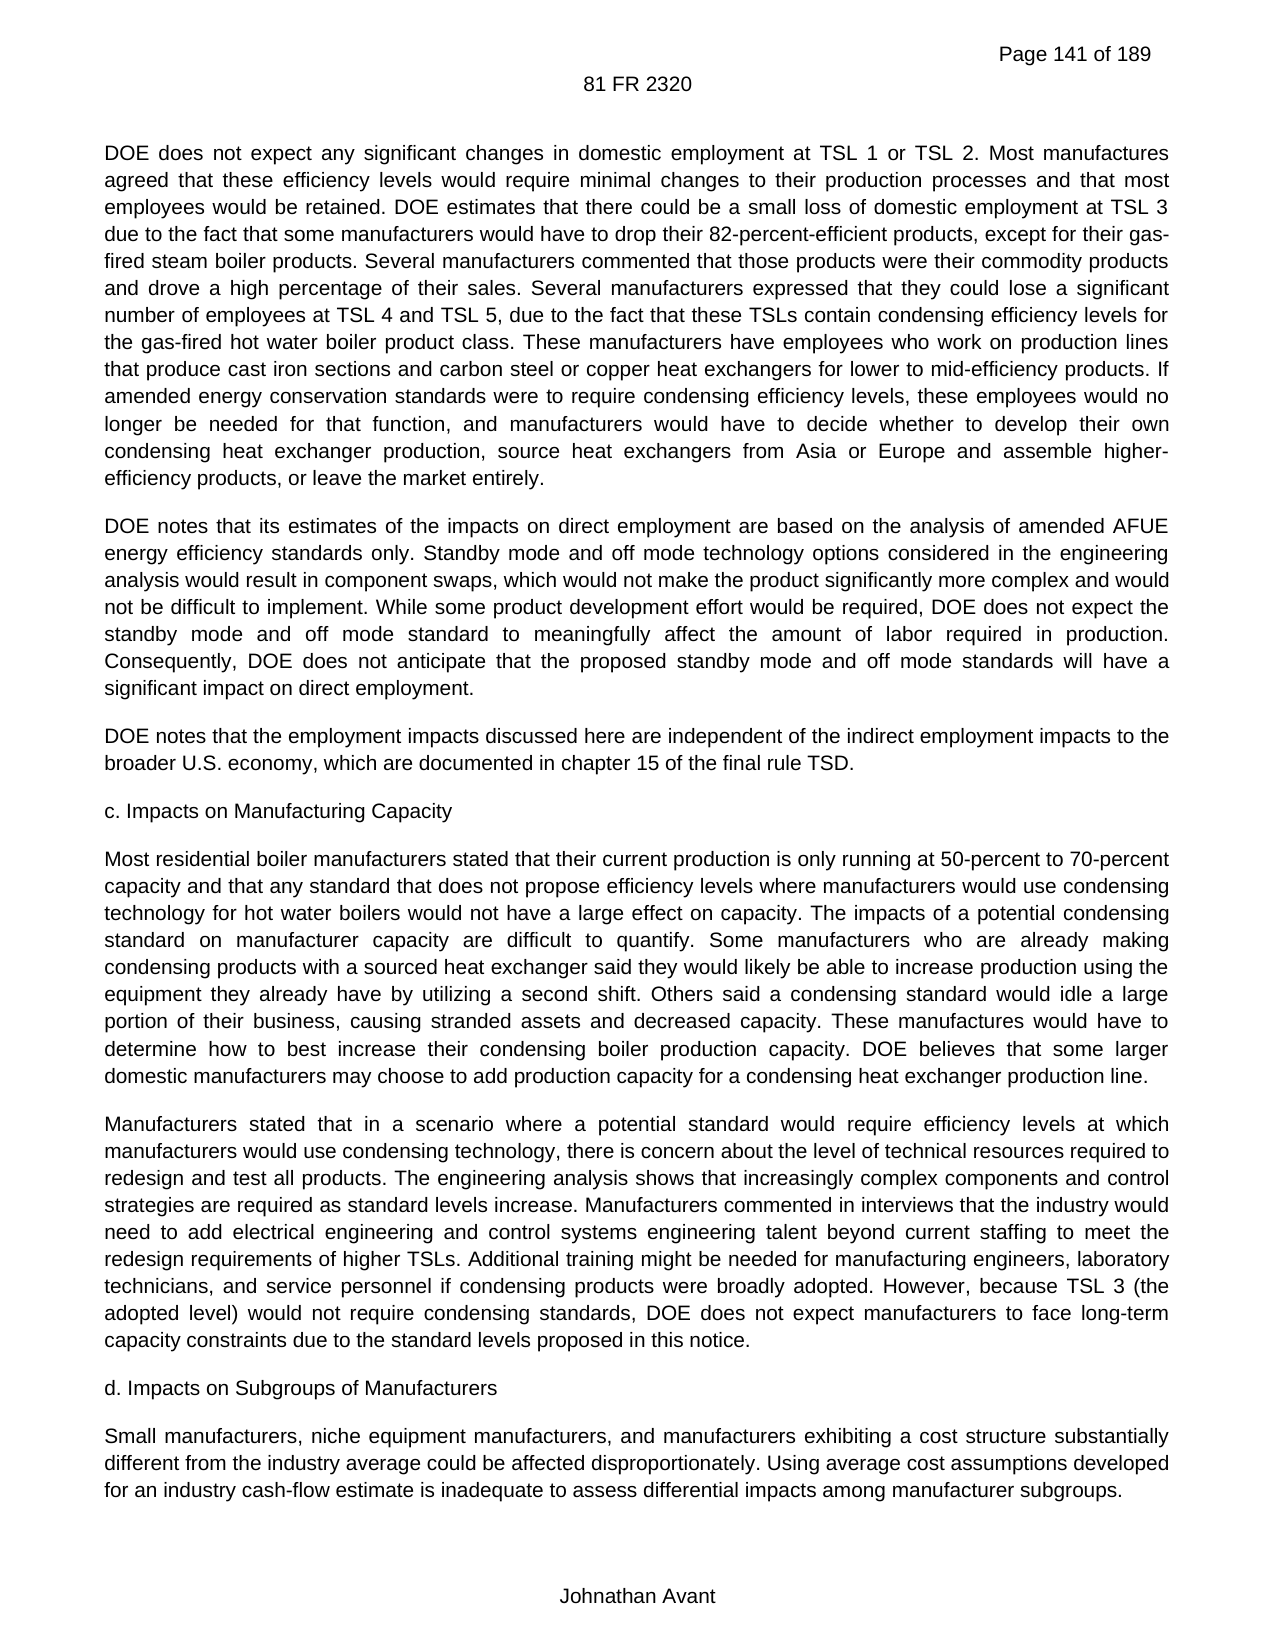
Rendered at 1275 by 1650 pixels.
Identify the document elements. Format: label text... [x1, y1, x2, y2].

text Manufacturers stated that in a scenario where a potential standard would require efficiency levels at which manufacturers would use condensing technology, there is concern about the level of technical resources required to redesign and test all products. The engineering analysis shows that increasingly complex components and control strategies are required as standard levels increase. Manufacturers commented in interviews that the industry would need to add electrical engineering and control systems engineering talent beyond current staffing to meet the redesign requirements of higher TSLs. Additional training might be needed for manufacturing engineers, laboratory technicians, and service personnel if condensing products were broadly adopted. However, because TSL 3 (the adopted level) would not require condensing standards, DOE does not expect manufacturers to face long-term capacity constraints due to the standard levels proposed in this notice. [104, 1108, 1171, 1352]
text DOE notes that its estimates of the impacts on direct employment are based on the analysis of amended AFUE energy efficiency standards only. Standby mode and off mode technology options considered in the engineering analysis would result in component swaps, which would not make the product significantly more complex and would not be difficult to implement. While some product development effort would be required, DOE does not expect the standby mode and off mode standard to meaningfully affect the amount of labor required in production. Consequently, DOE does not anticipate that the proposed standby mode and off mode standards will have a significant impact on direct employment. [104, 510, 1171, 700]
text DOE does not expect any significant changes in domestic employment at TSL 1 or TSL 2. Most manufactures agreed that these efficiency levels would require minimal changes to their production processes and that most employees would be retained. DOE estimates that there could be a small loss of domestic employment at TSL 3 due to the fact that some manufacturers would have to drop their 82-percent-efficient products, except for their gas-fired steam boiler products. Several manufacturers commented that those products were their commodity products and drove a high percentage of their sales. Several manufacturers expressed that they could lose a significant number of employees at TSL 4 and TSL 5, due to the fact that these TSLs contain condensing efficiency levels for the gas-fired hot water boiler product class. These manufacturers have employees who work on production lines that produce cast iron sections and carbon steel or copper heat exchangers for lower to mid-efficiency products. If amended energy conservation standards were to require condensing efficiency levels, these employees would no longer be needed for that function, and manufacturers would have to decide whether to develop their own condensing heat exchanger production, source heat exchangers from Asia or Europe and assemble higher-efficiency products, or leave the market entirely. [104, 137, 1171, 489]
text DOE notes that the employment impacts discussed here are independent of the indirect employment impacts to the broader U.S. economy, which are documented in chapter 15 of the final rule TSD. [104, 721, 1171, 775]
text Small manufacturers, niche equipment manufacturers, and manufacturers exhibiting a cost structure substantially different from the industry average could be affected disproportionately. Using average cost assumptions developed for an industry cash-flow estimate is inadequate to assess differential impacts among manufacturer subgroups. [104, 1421, 1171, 1502]
text d. Impacts on Subgroups of Manufacturers [104, 1373, 1171, 1400]
text c. Impacts on Manufacturing Capacity [104, 796, 1171, 823]
text Most residential boiler manufacturers stated that their current production is only running at 50-percent to 70-percent capacity and that any standard that does not propose efficiency levels where manufacturers would use condensing technology for hot water boilers would not have a large effect on capacity. The impacts of a potential condensing standard on manufacturer capacity are difficult to quantify. Some manufacturers who are already making condensing products with a sourced heat exchanger said they would likely be able to increase production using the equipment they already have by utilizing a second shift. Others said a condensing standard would idle a large portion of their business, causing stranded assets and decreased capacity. These manufactures would have to determine how to best increase their condensing boiler production capacity. DOE believes that some larger domestic manufacturers may choose to add production capacity for a condensing heat exchanger production line. [104, 844, 1171, 1087]
